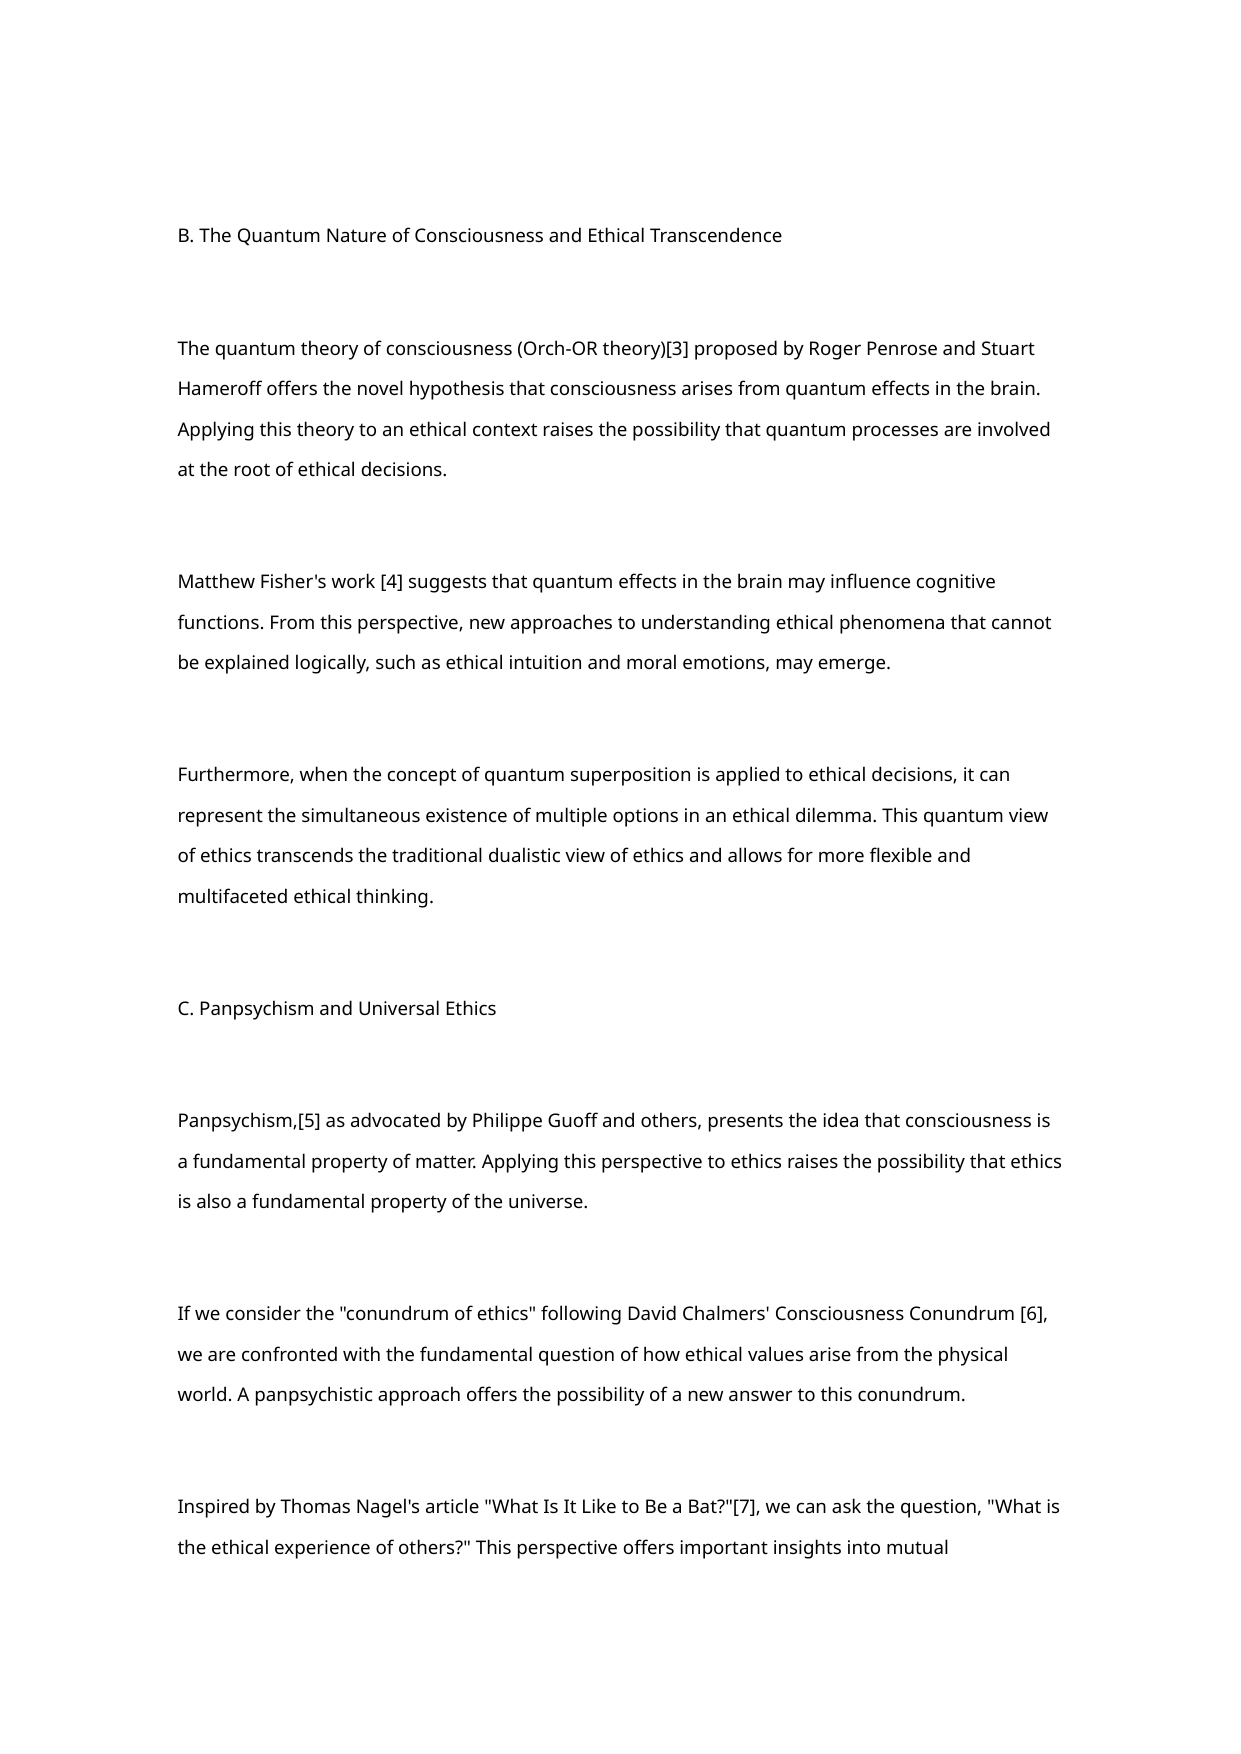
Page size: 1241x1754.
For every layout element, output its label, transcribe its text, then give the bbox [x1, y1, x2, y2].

text Matthew Fisher's work [4] suggests that quantum effects in the brain may influence cognitive functions. From this perspective, new approaches to understanding ethical phenomena that cannot be explained logically, such as ethical intuition and moral emotions, may emerge. [177, 563, 1063, 681]
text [177, 1488, 1063, 1566]
text If we consider the "conundrum of ethics" following David Chalmers' Consciousness Conundrum [6], we are confronted with the fundamental question of how ethical values arise from the physical world. A panpsychistic approach offers the possibility of a new answer to this conundrum. [177, 1295, 1063, 1413]
text Panpsychism,[5] as advocated by Philippe Guoff and others, presents the idea that consciousness is a fundamental property of matter. Applying this perspective to ethics raises the possibility that ethics is also a fundamental property of the universe. [177, 1102, 1063, 1220]
text B. The Quantum Nature of Consciousness and Ethical Transcendence [177, 217, 1063, 254]
text C. Panpsychism and Universal Ethics [177, 989, 1063, 1027]
text The quantum theory of consciousness (Orch-OR theory)[3] proposed by Roger Penrose and Stuart Hameroff offers the novel hypothesis that consciousness arises from quantum effects in the brain. Applying this theory to an ethical context raises the possibility that quantum processes are involved at the root of ethical decisions. [177, 329, 1063, 488]
text Furthermore, when the concept of quantum superposition is applied to ethical decisions, it can represent the simultaneous existence of multiple options in an ethical dilemma. This quantum view of ethics transcends the traditional dualistic view of ethics and allows for more flexible and multifaceted ethical thinking. [177, 756, 1063, 914]
